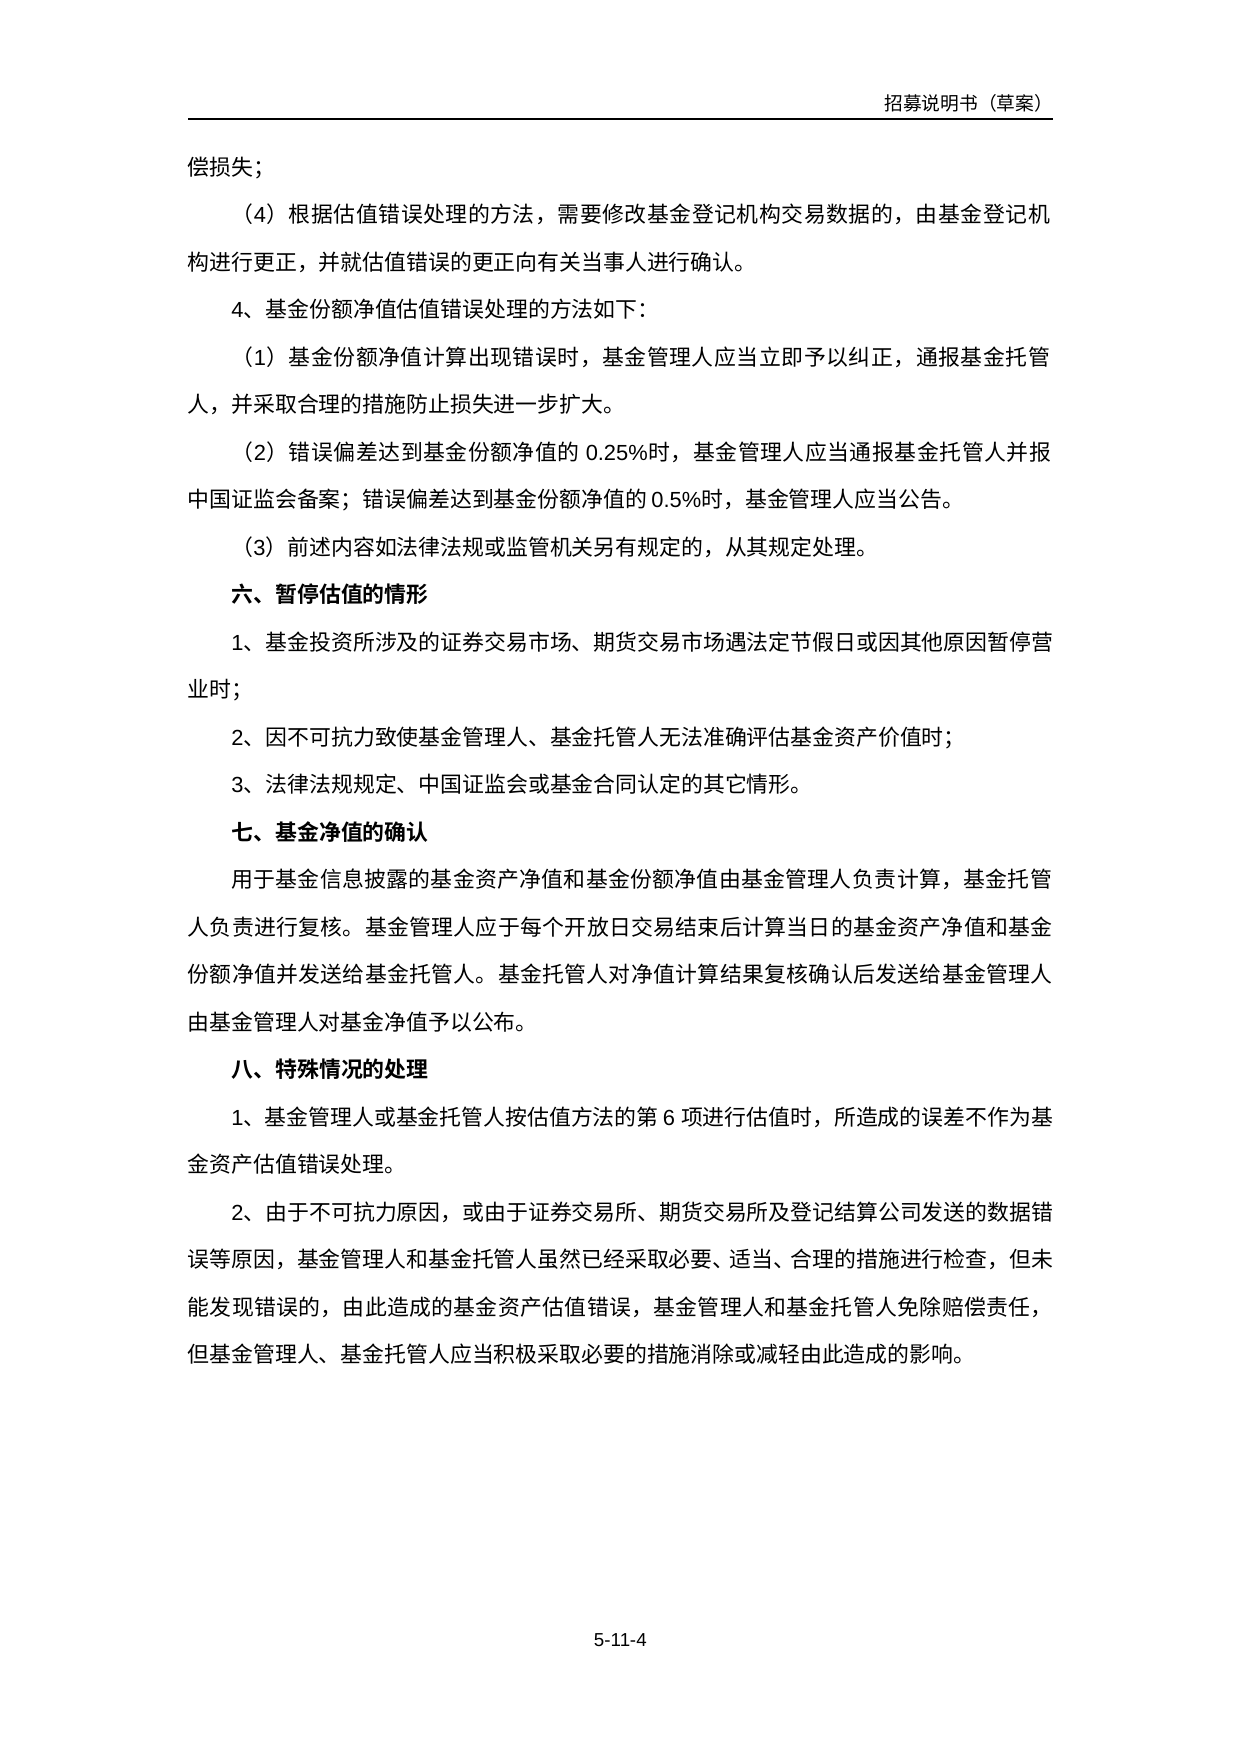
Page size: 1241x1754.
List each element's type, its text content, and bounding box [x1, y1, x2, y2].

text （4）根据估值错误处理的方法，需要修改基金登记机构交易数据的，由基金登记机构进行更正，并就估值错误的更正向有关当事人进行确认。 [187, 197, 1053, 277]
text （1）基金份额净值计算出现错误时，基金管理人应当立即予以纠正，通报基金托管人，并采取合理的措施防止损失进一步扩大。 [187, 340, 1053, 419]
text 七、基金净值的确认 [187, 815, 1053, 847]
text （3）前述内容如法律法规或监管机关另有规定的，从其规定处理。 [187, 530, 1053, 562]
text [187, 150, 1053, 182]
text 2、由于不可抗力原因，或由于证券交易所、期货交易所及登记结算公司发送的数据错误等原因，基金管理人和基金托管人虽然已经采取必要、适当、合理的措施进行检查，但未能发现错误的，由此造成的基金资产估值错误，基金管理人和基金托管人免除赔偿责任，但基金管理人、基金托管人应当积极采取必要的措施消除或减轻由此造成的影响。 [187, 1195, 1053, 1369]
text 六、暂停估值的情形 [187, 577, 1053, 609]
text 用于基金信息披露的基金资产净值和基金份额净值由基金管理人负责计算，基金托管人负责进行复核。基金管理人应于每个开放日交易结束后计算当日的基金资产净值和基金份额净值并发送给基金托管人。基金托管人对净值计算结果复核确认后发送给基金管理人，由基金管理人对基金净值予以公布。 [187, 862, 1053, 1037]
text 3、法律法规规定、中国证监会或基金合同认定的其它情形。 [187, 767, 1053, 799]
text 2、因不可抗力致使基金管理人、基金托管人无法准确评估基金资产价值时； [187, 720, 1053, 752]
text 八、特殊情况的处理 [187, 1052, 1053, 1084]
text 1、基金投资所涉及的证券交易市场、期货交易市场遇法定节假日或因其他原因暂停营业时； [187, 625, 1053, 704]
text 1、基金管理人或基金托管人按估值方法的第6 项进行估值时，所造成的误差不作为基金资产估值错误处理。 [187, 1100, 1053, 1179]
text （2）错误偏差达到基金份额净值的0.25%时，基金管理人应当通报基金托管人并报中国证监会备案；错误偏差达到基金份额净值的0.5%时，基金管理人应当公告。 [187, 435, 1053, 514]
text 4、基金份额净值估值错误处理的方法如下： [187, 292, 1053, 324]
